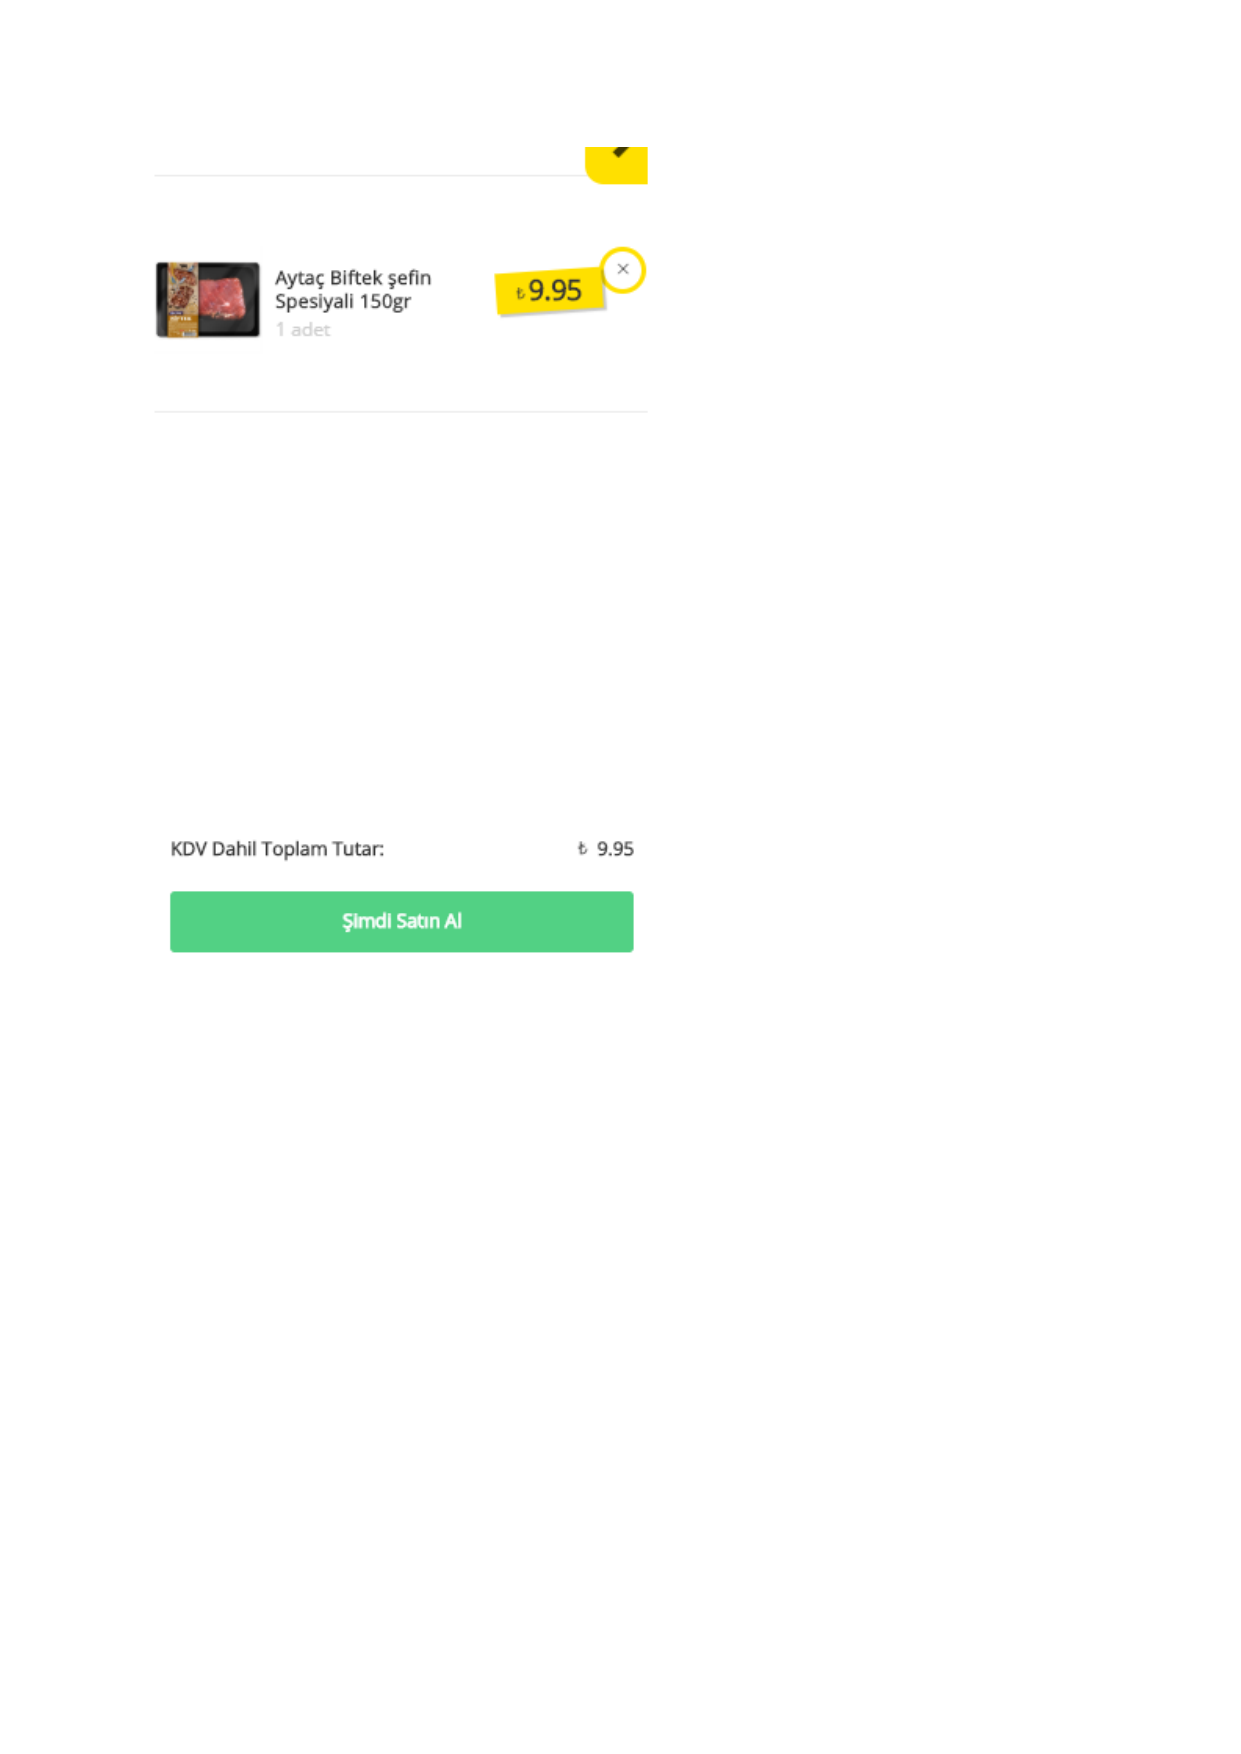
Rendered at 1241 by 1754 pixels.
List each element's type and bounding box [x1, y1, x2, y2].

picture [147, 147, 648, 1034]
